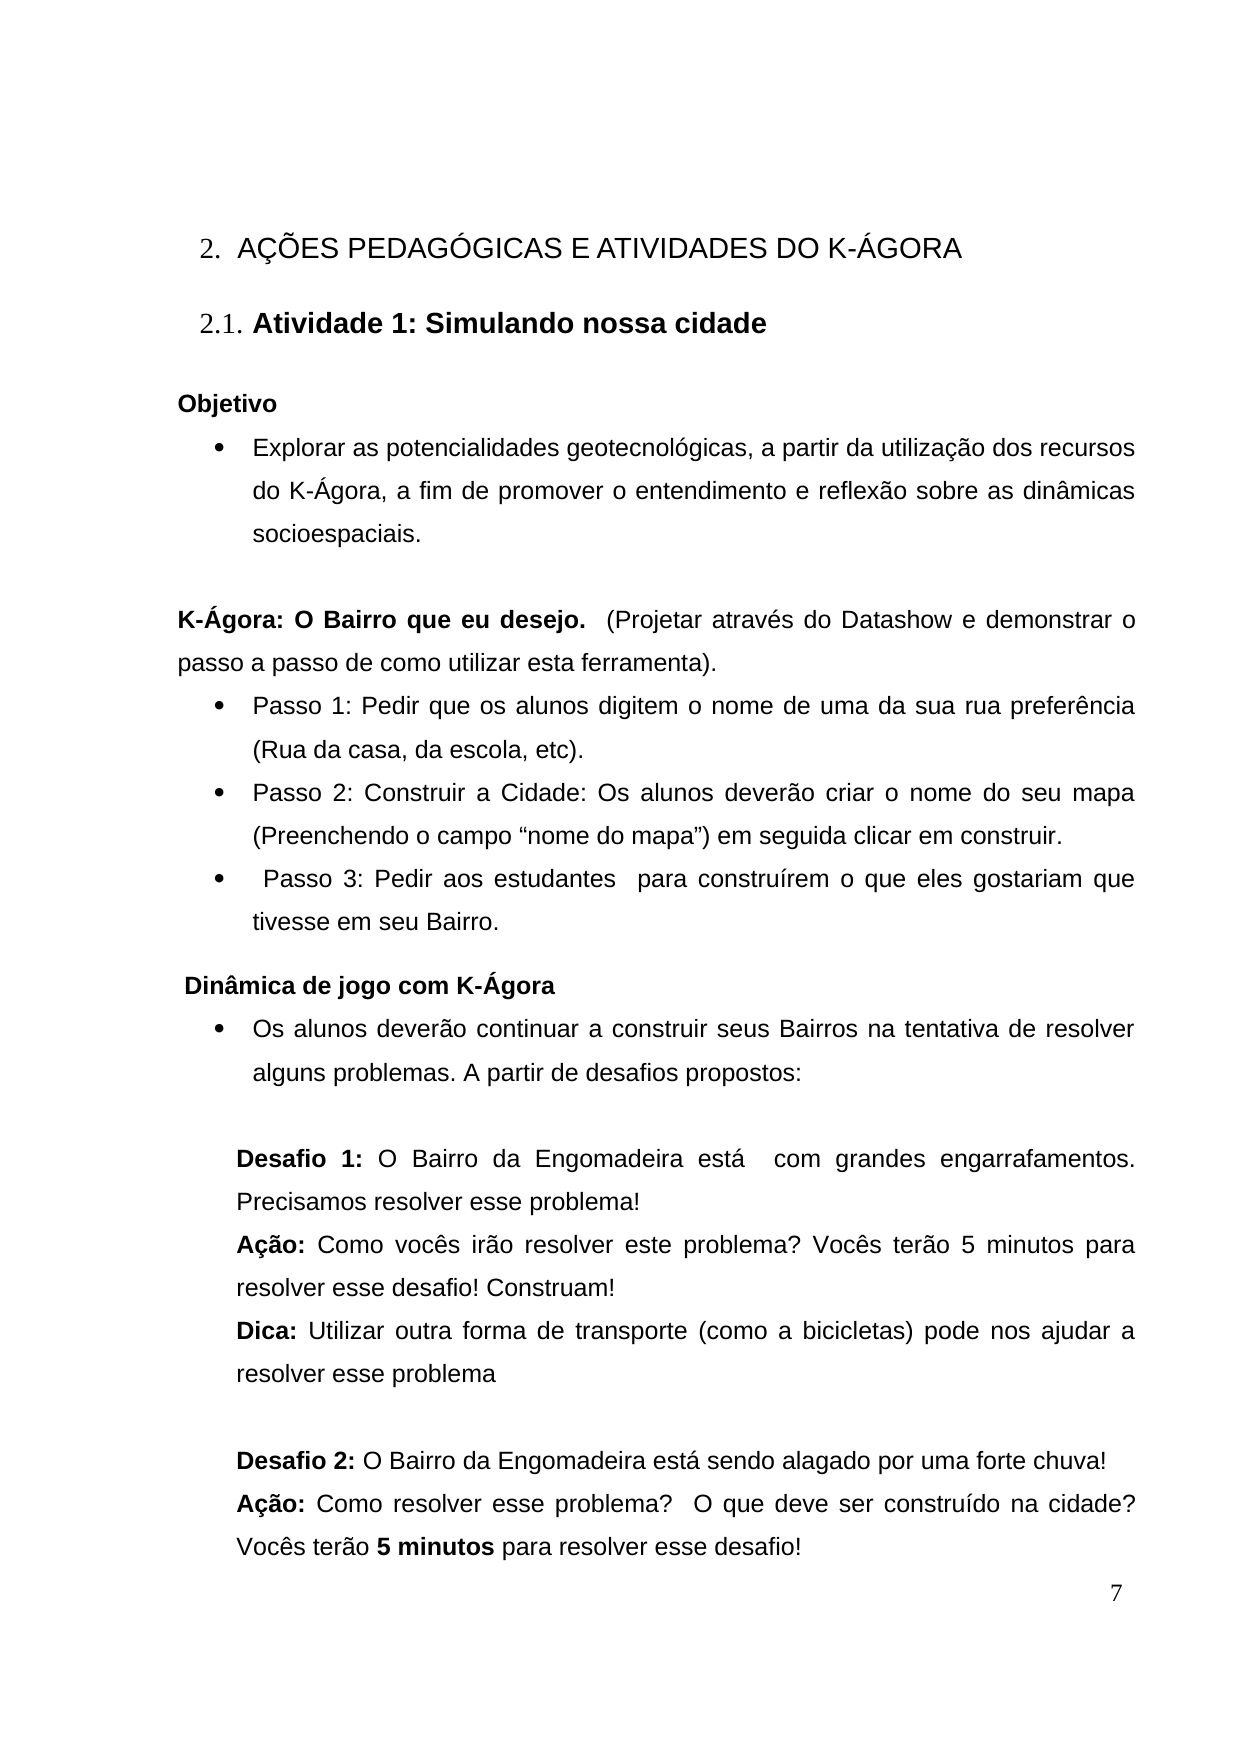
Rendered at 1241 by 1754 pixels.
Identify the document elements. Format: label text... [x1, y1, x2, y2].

list Desafio 2: O Bairro da Engomadeira está sendo alagado por uma forte chuva! [236, 1446, 1137, 1474]
list Passo 1: Pedir que os alunos digitem o nome de uma da sua rua preferência (Rua da casa, da escola, etc). [215, 691, 1137, 763]
list Explorar as potencialidades geotecnológicas, a partir da utilização dos recursos do K-Ágora, a fim de promover o entendimento e reflexão sobre as dinâmicas socioespaciais. [215, 432, 1137, 548]
list Ação: Como resolver esse problema? O que deve ser construído na cidade? Vocês terão 5 minutos para resolver esse desafio! [236, 1489, 1137, 1561]
list Ação: Como vocês irão resolver este problema? Vocês terão 5 minutos para resolver esse desafio! Construam! [236, 1230, 1137, 1302]
text Dinâmica de jogo com K-Ágora [177, 971, 1137, 1000]
subtitle Ações Pedagógicas e atividades do K-Ágora [192, 231, 1122, 264]
list Passo 2: Construir a Cidade: Os alunos deverão criar o nome do seu mapa (Preenchendo o campo “nome do mapa”) em seguida clicar em construir. [215, 778, 1137, 850]
list Desafio 1: O Bairro da Engomadeira está com grandes engarrafamentos. Precisamos resolver esse problema! [236, 1144, 1137, 1216]
list Passo 3: Pedir aos estudantes para construírem o que eles gostariam que tivesse em seu Bairro. [215, 864, 1137, 936]
subtitle Atividade 1: Simulando nossa cidade [192, 306, 1122, 340]
list Dica: Utilizar outra forma de transporte (como a bicicletas) pode nos ajudar a resolver esse problema [236, 1316, 1137, 1388]
list Objetivo [177, 389, 1137, 418]
list K-Ágora: O Bairro que eu desejo. (Projetar através do Datashow e demonstrar o passo a passo de como utilizar esta ferramenta). [177, 605, 1137, 677]
list Os alunos deverão continuar a construir seus Bairros na tentativa de resolver alguns problemas. A partir de desafios propostos: [215, 1014, 1137, 1086]
